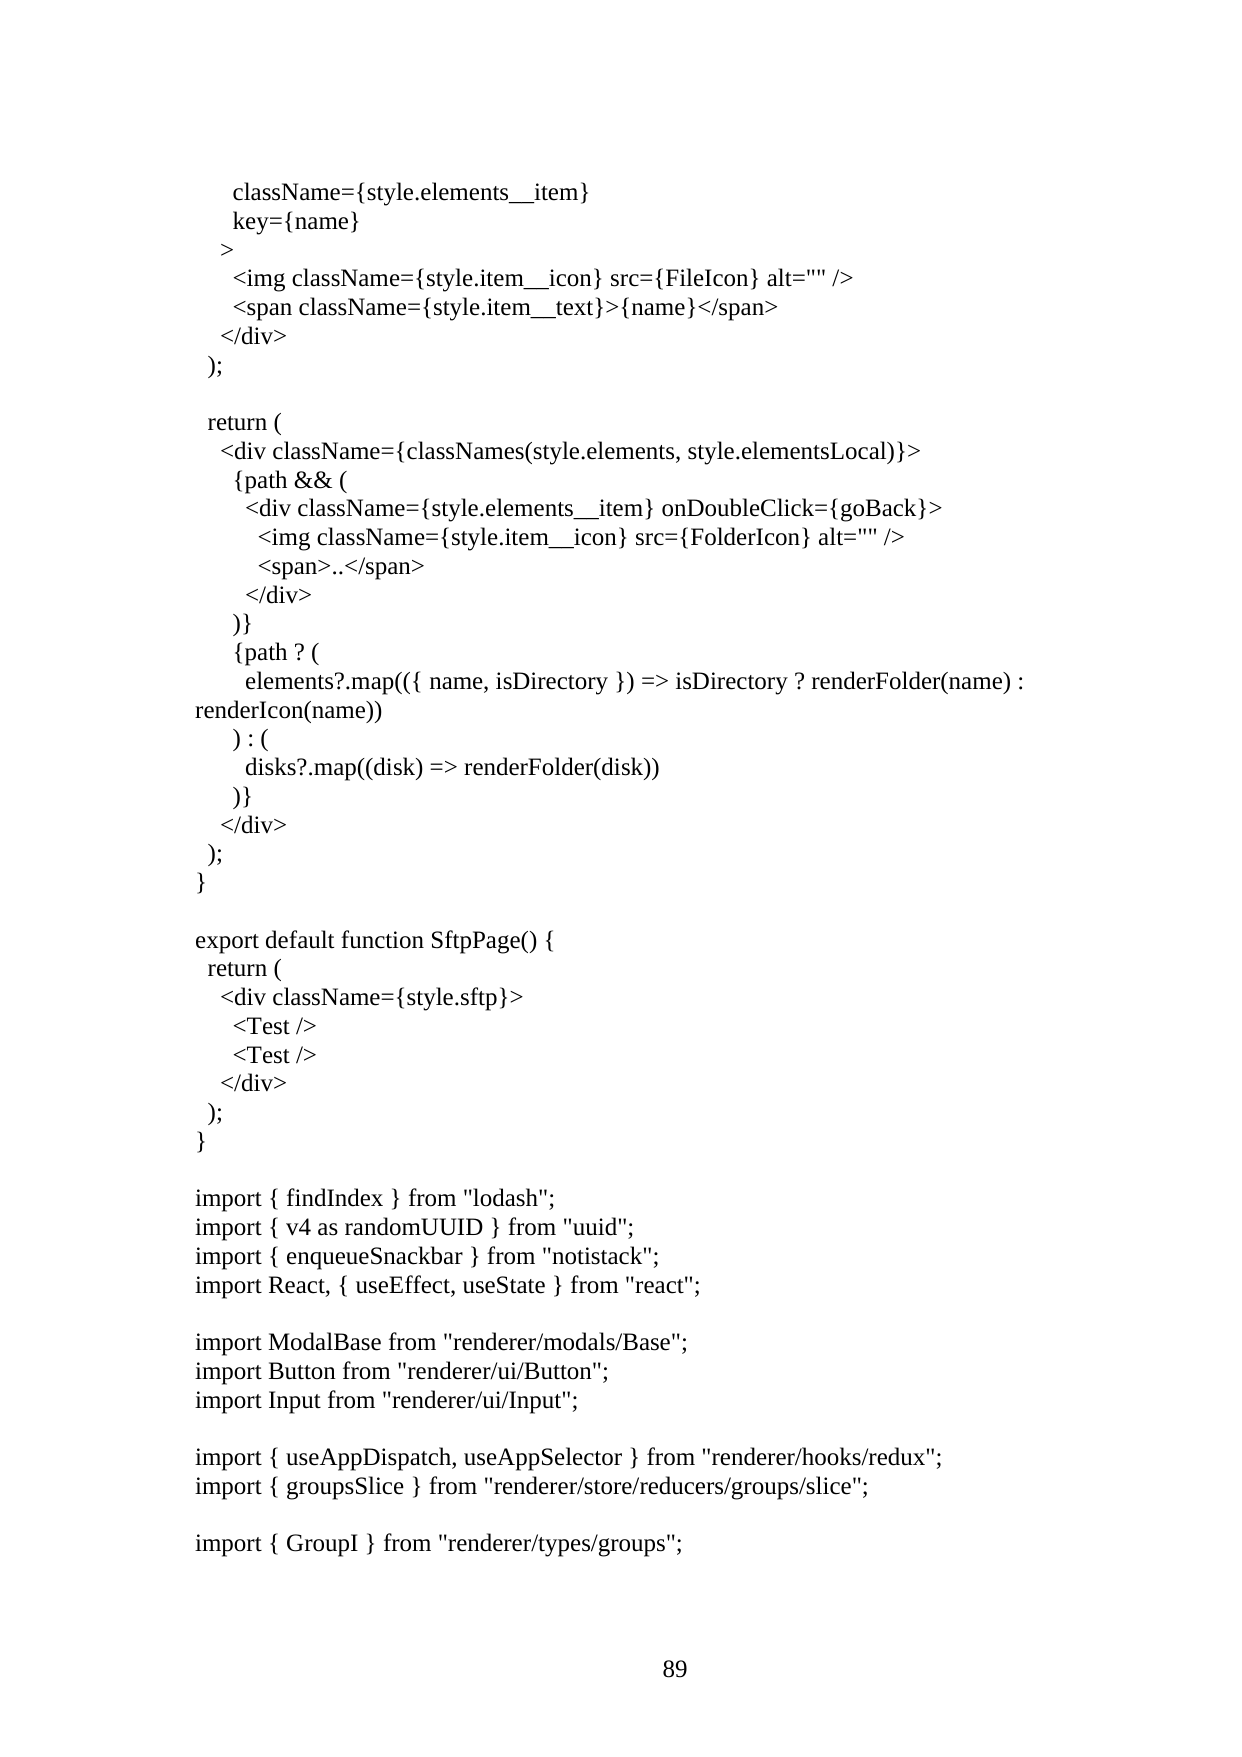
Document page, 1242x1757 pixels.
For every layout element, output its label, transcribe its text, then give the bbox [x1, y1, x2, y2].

text import Button from "renderer/ui/Button"; [195, 1356, 1135, 1385]
text {path ? ( [195, 637, 1135, 666]
text import ModalBase from "renderer/modals/Base"; [195, 1327, 1135, 1356]
text ); [195, 838, 1135, 867]
text import { enqueueSnackbar } from "notistack"; [195, 1241, 1135, 1270]
text <span>..</span> [195, 551, 1135, 580]
text import { useAppDispatch, useAppSelector } from "renderer/hooks/redux"; [195, 1442, 1135, 1471]
text <div className={style.elements__item} onDoubleClick={goBack}> [195, 493, 1135, 522]
text className={style.elements__item} [195, 177, 1135, 206]
text </div> [195, 580, 1135, 608]
text key={name} [195, 206, 1135, 235]
text export default function SftpPage() { [195, 925, 1135, 953]
text </div> [195, 321, 1135, 350]
text <Test /> [195, 1040, 1135, 1068]
text )} [195, 608, 1135, 637]
text import Input from "renderer/ui/Input"; [195, 1385, 1135, 1413]
text <Test /> [195, 1011, 1135, 1040]
text import { GroupI } from "renderer/types/groups"; [195, 1528, 1135, 1557]
text <span className={style.item__text}>{name}</span> [195, 292, 1135, 321]
text {path && ( [195, 465, 1135, 493]
text <div className={style.sftp}> [195, 982, 1135, 1011]
text ) : ( [195, 723, 1135, 752]
text <img className={style.item__icon} src={FolderIcon} alt="" /> [195, 522, 1135, 551]
text import { groupsSlice } from "renderer/store/reducers/groups/slice"; [195, 1471, 1135, 1500]
text disks?.map((disk) => renderFolder(disk)) [195, 752, 1135, 781]
text <div className={classNames(style.elements, style.elementsLocal)}> [195, 436, 1135, 465]
text return ( [195, 953, 1135, 982]
text elements?.map(({ name, isDirectory }) => isDirectory ? renderFolder(name) : renderIcon(name)) [195, 666, 1135, 723]
text </div> [195, 810, 1135, 838]
text </div> [195, 1068, 1135, 1097]
text ); [195, 350, 1135, 378]
text > [195, 235, 1135, 263]
text <img className={style.item__icon} src={FileIcon} alt="" /> [195, 263, 1135, 292]
text } [195, 867, 1135, 896]
text ); [195, 1097, 1135, 1126]
text )} [195, 781, 1135, 810]
text return ( [195, 407, 1135, 436]
text } [195, 1126, 1135, 1155]
text import { findIndex } from "lodash"; [195, 1183, 1135, 1212]
text import { v4 as randomUUID } from "uuid"; [195, 1212, 1135, 1241]
text import React, { useEffect, useState } from "react"; [195, 1270, 1135, 1298]
